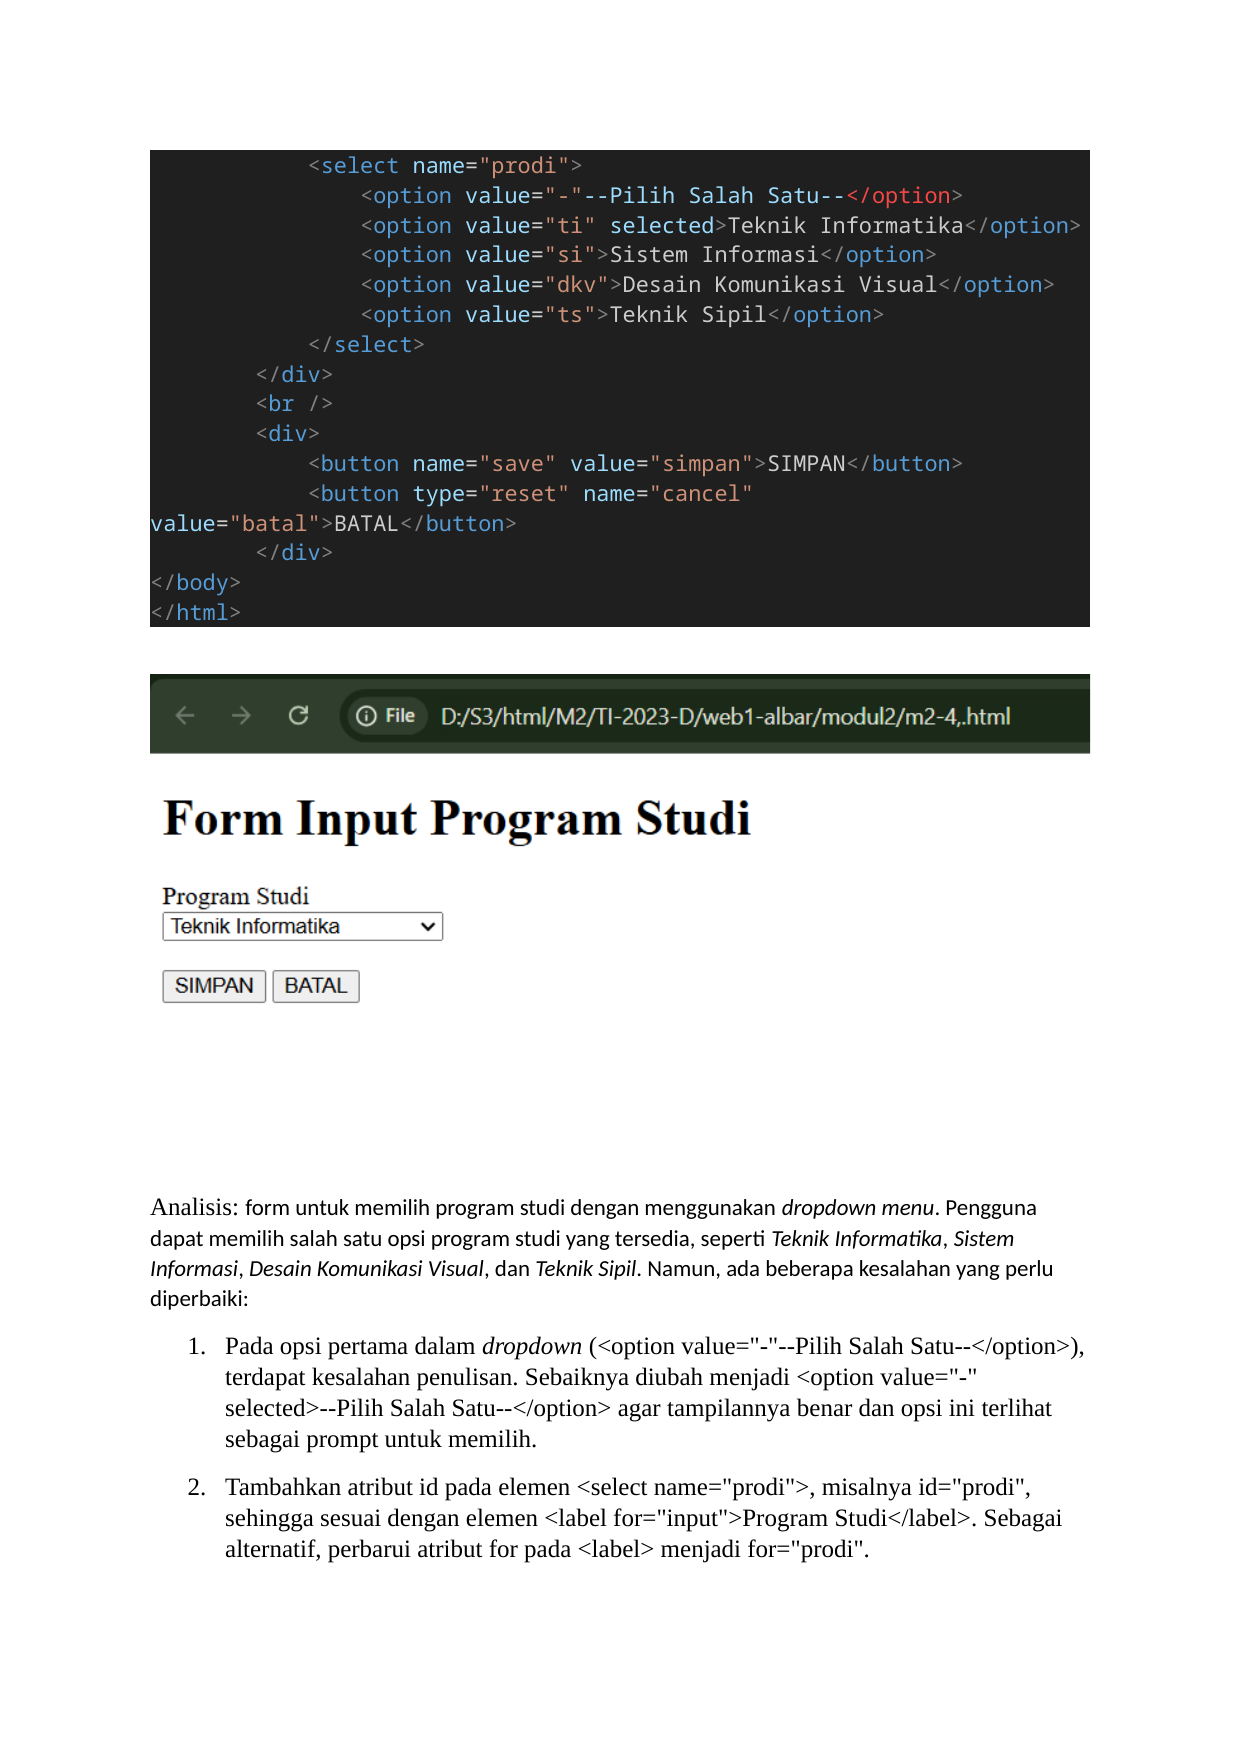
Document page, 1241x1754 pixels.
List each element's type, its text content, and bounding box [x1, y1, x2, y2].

picture [150, 674, 1091, 1174]
text </div> [150, 537, 1090, 567]
text </body> [150, 567, 1090, 597]
text <select name="prodi"> [150, 150, 1090, 180]
list Pada opsi pertama dalam dropdown (<option value="-"--Pilih Salah Satu--</option>), terdapat kesalahan penulisan. Sebaiknya diubah menjadi <option value="-" selected>--Pilih Salah Satu--</option> agar tampilannya benar dan opsi ini terlihat sebagai prompt untuk memilih. [187, 1331, 1090, 1453]
text <option value="si">Sistem Informasi</option> [150, 239, 1090, 269]
text <option value="ti" selected>Teknik Informatika</option> [150, 209, 1090, 239]
text </select> [150, 329, 1090, 358]
text Analisis: form untuk memilih program studi dengan menggunakan dropdown menu. Pengguna dapat memilih salah satu opsi program studi yang tersedia, seperti Teknik Informatika, Sistem Informasi, Desain Komunikasi Visual, dan Teknik Sipil. Namun, ada beberapa kesalahan yang perlu diperbaiki: [150, 1192, 1090, 1312]
text <div> [150, 418, 1090, 448]
text <button name="save" value="simpan">SIMPAN</button> [150, 448, 1090, 478]
text <option value="dkv">Desain Komunikasi Visual</option> [150, 269, 1090, 299]
text <option value="ts">Teknik Sipil</option> [150, 299, 1090, 329]
text <button type="reset" name="cancel" value="batal">BATAL</button> [150, 478, 1090, 537]
text </html> [150, 597, 1090, 627]
text <option value="-"--Pilih Salah Satu--</option> [150, 180, 1090, 209]
list Tambahkan atribut id pada elemen <select name="prodi">, misalnya id="prodi", sehingga sesuai dengan elemen <label for="input">Program Studi</label>. Sebagai alternatif, perbarui atribut for pada <label> menjadi for="prodi". [187, 1472, 1090, 1563]
text <br /> [150, 388, 1090, 418]
text </div> [150, 358, 1090, 388]
